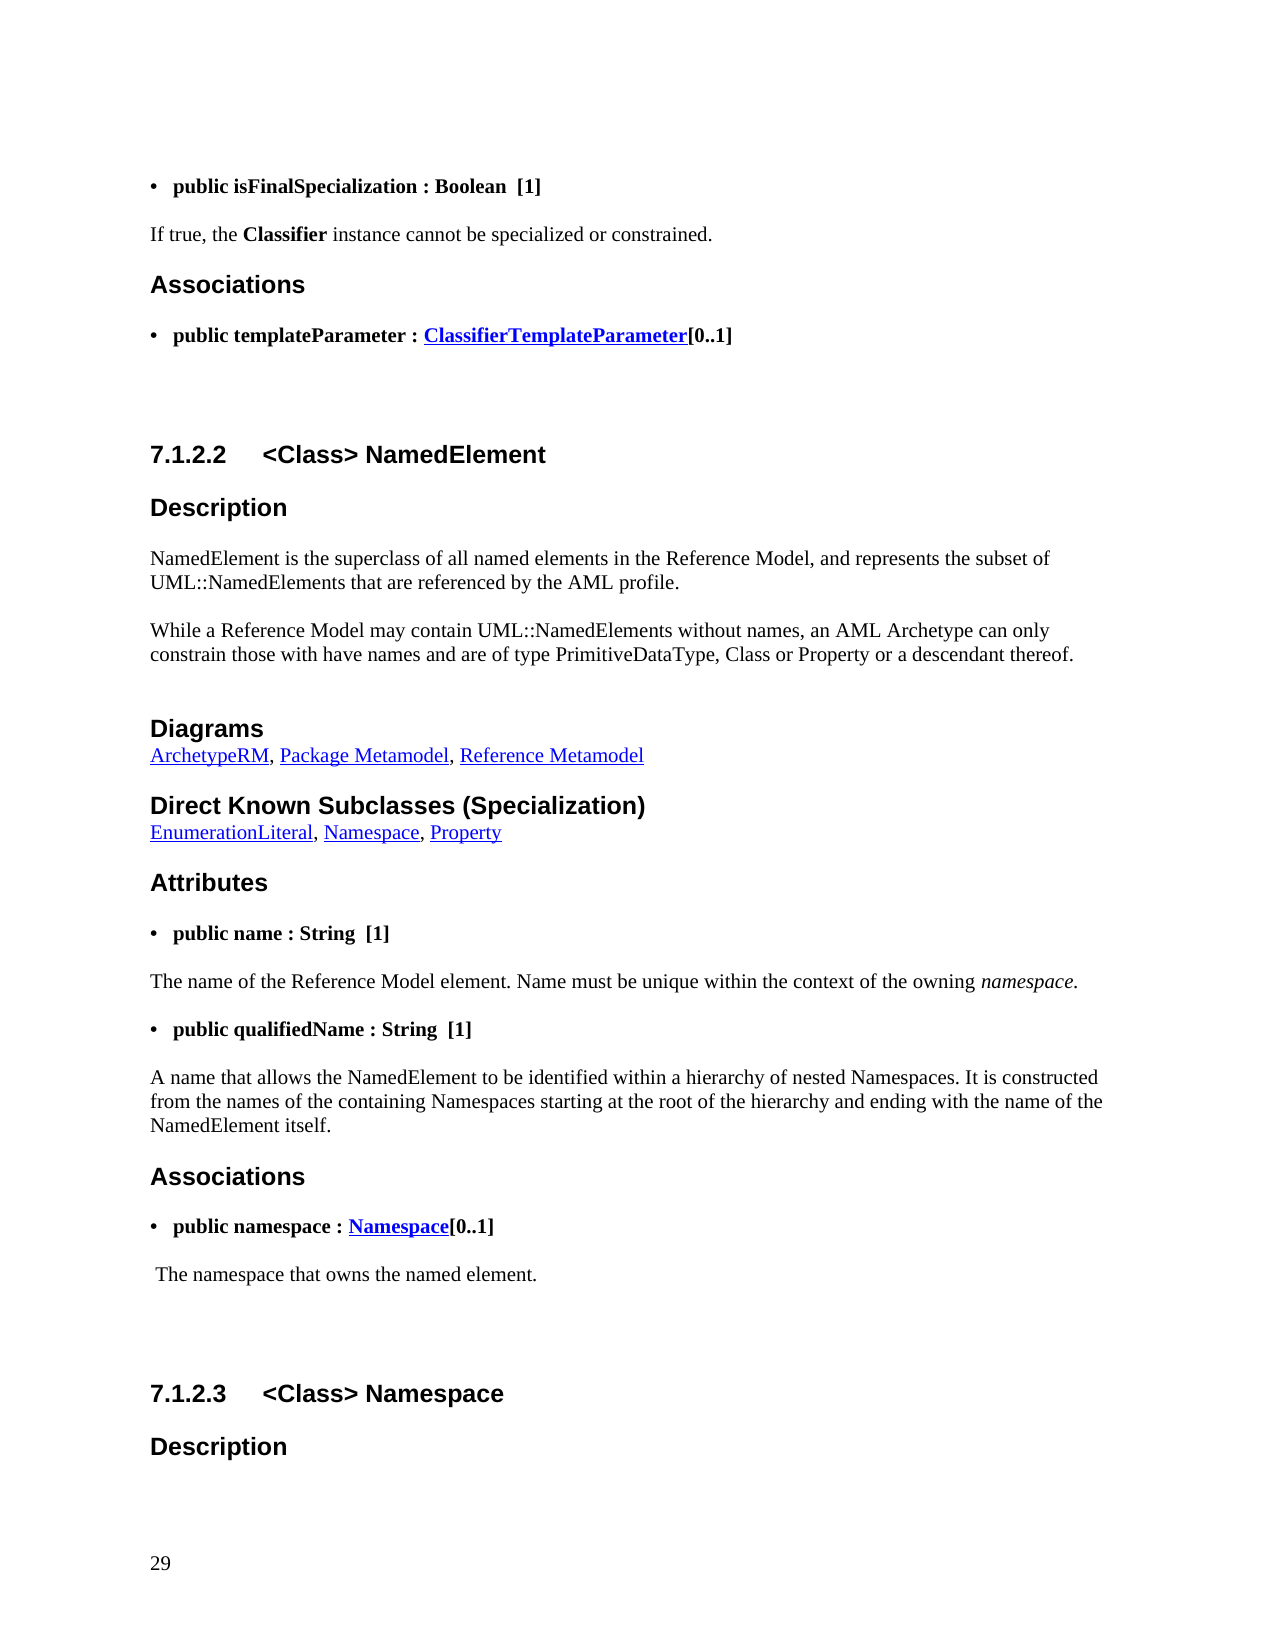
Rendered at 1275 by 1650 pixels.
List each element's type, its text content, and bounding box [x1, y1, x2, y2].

text Associations [150, 270, 1125, 299]
text EnumerationLiteral, Namespace, Property [150, 820, 1125, 844]
text A name that allows the NamedElement to be identified within a hierarchy of nested Namespaces. It is constructed from the names of the containing Namespaces starting at the root of the hierarchy and ending with the name of the NamedElement itself. [150, 1065, 1125, 1137]
text If true, the Classifier instance cannot be specialized or constrained. [150, 222, 1125, 246]
text Description [150, 493, 1125, 522]
text Attributes [150, 868, 1125, 897]
text Associations [150, 1161, 1125, 1190]
text Diagrams [150, 714, 1125, 743]
text • public templateParameter : ClassifierTemplateParameter[0..1] [150, 323, 1125, 347]
text • public qualifiedName : String [1] [150, 1017, 1125, 1041]
text The namespace that owns the named element. [150, 1262, 1125, 1286]
text Direct Known Subclasses (Specialization) [150, 791, 1125, 820]
text Description [150, 1432, 1125, 1461]
text • public isFinalSpecialization : Boolean [1] [150, 174, 1125, 198]
text While a Reference Model may contain UML::NamedElements without names, an AML Archetype can only constrain those with have names and are of type PrimitiveDataType, Class or Property or a descendant thereof. [150, 618, 1125, 666]
text • public name : String [1] [150, 921, 1125, 945]
subtitle <Class> NamedElement [150, 440, 1125, 469]
text • public namespace : Namespace[0..1] [150, 1214, 1125, 1238]
text The name of the Reference Model element. Name must be unique within the context of the owning namespace. [150, 969, 1125, 993]
text ArchetypeRM, Package Metamodel, Reference Metamodel [150, 743, 1125, 767]
text NamedElement is the superclass of all named elements in the Reference Model, and represents the subset of UML::NamedElements that are referenced by the AML profile. [150, 546, 1125, 594]
subtitle <Class> Namespace [150, 1379, 1125, 1408]
